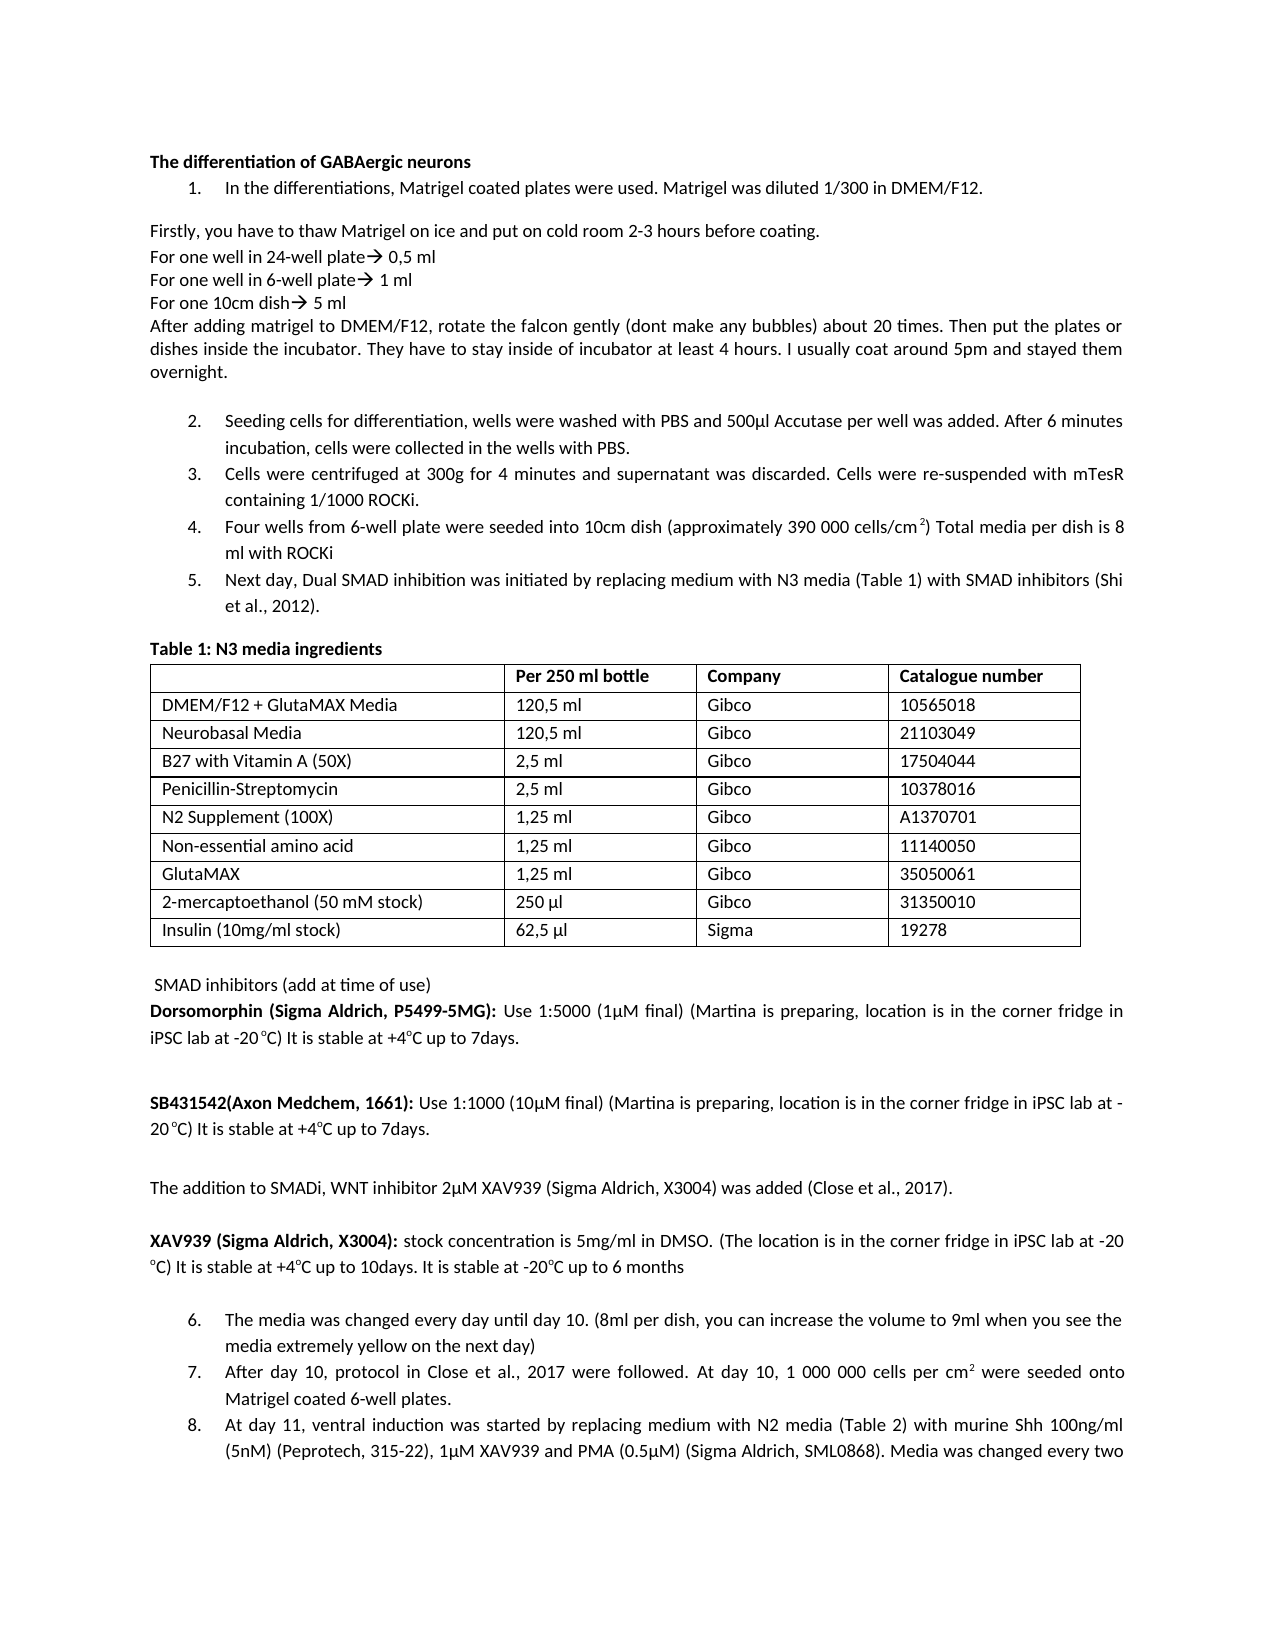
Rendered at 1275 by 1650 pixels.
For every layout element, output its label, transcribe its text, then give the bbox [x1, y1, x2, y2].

table_cell GlutaMAX [151, 862, 504, 889]
table_cell 120,5 ml [505, 721, 696, 748]
table_cell 250 μl [505, 890, 696, 917]
table_cell Gibco [697, 693, 888, 720]
list Seeding cells for differentiation, wells were washed with PBS and 500μl Accutase per well was added. After 6 minutes incubation, cells were collected in the wells with PBS. [187, 409, 1125, 459]
text After adding matrigel to DMEM/F12, rotate the falcon gently (dont make any bubbles) about 20 times. Then put the plates or dishes inside the incubator. They have to stay inside of incubator at least 4 hours. I usually coat around 5pm and stayed them overnight. [150, 314, 1125, 383]
table_header Company [697, 665, 888, 692]
table_header Catalogue number [889, 665, 1080, 692]
table_cell Gibco [697, 890, 888, 917]
table_cell Gibco [697, 721, 888, 748]
table_cell 11140050 [889, 834, 1080, 861]
table_cell 1,25 ml [505, 862, 696, 889]
table_cell Gibco [697, 862, 888, 889]
table_cell DMEM/F12 + GlutaMAX Media [151, 693, 504, 720]
text The differentiation of GABAergic neurons [150, 150, 1125, 173]
table_cell 2-mercaptoethanol (50 mM stock) [151, 890, 504, 917]
text For one 10cm dish 5 ml [150, 292, 1125, 314]
table_cell Penicillin-Streptomycin [151, 778, 504, 804]
table_cell N2 Supplement (100X) [151, 806, 504, 833]
table_cell 2,5 ml [505, 778, 696, 804]
table_cell 10565018 [889, 693, 1080, 720]
table_cell Non-essential amino acid [151, 834, 504, 861]
text For one well in 24-well plate 0,5 ml [150, 246, 1125, 269]
table_cell Gibco [697, 834, 888, 861]
text Dorsomorphin (Sigma Aldrich, P5499-5MG): Use 1:5000 (1μM final) (Martina is preparing, location is in the corner fridge in iPSC lab at -20 oC) It is stable at +4oC up to 7days. [150, 999, 1125, 1049]
text XAV939 (Sigma Aldrich, X3004): stock concentration is 5mg/ml in DMSO. (The location is in the corner fridge in iPSC lab at -20 oC) It is stable at +4oC up to 10days. It is stable at -20oC up to 6 months [150, 1229, 1125, 1278]
list Cells were centrifuged at 300g for 4 minutes and supernatant was discarded. Cells were re-suspended with mTesR containing 1/1000 ROCKi. [187, 462, 1125, 512]
table_cell 62,5 μl [505, 919, 696, 946]
table_cell Gibco [697, 806, 888, 833]
table_cell Neurobasal Media [151, 721, 504, 748]
list The media was changed every day until day 10. (8ml per dish, you can increase the volume to 9ml when you see the media extremely yellow on the next day) [187, 1308, 1125, 1357]
table_cell Gibco [697, 749, 888, 776]
table_cell 1,25 ml [505, 834, 696, 861]
table_cell 1,25 ml [505, 806, 696, 833]
text SMAD inhibitors (add at time of use) [150, 973, 1125, 996]
table_cell 19278 [889, 919, 1080, 946]
table_cell 10378016 [889, 778, 1080, 804]
text Firstly, you have to thaw Matrigel on ice and put on cold room 2-3 hours before coating. [150, 219, 1125, 242]
table_cell Gibco [697, 778, 888, 804]
text For one well in 6-well plate 1 ml [150, 269, 1125, 292]
table_cell 31350010 [889, 890, 1080, 917]
table_cell 17504044 [889, 749, 1080, 776]
table_cell 21103049 [889, 721, 1080, 748]
table_header Per 250 ml bottle [505, 665, 696, 692]
list Next day, Dual SMAD inhibition was initiated by replacing medium with N3 media (Table 1) with SMAD inhibitors (Shi et al., 2012). [187, 568, 1125, 617]
text SB431542(Axon Medchem, 1661): Use 1:1000 (10μM final) (Martina is preparing, location is in the corner fridge in iPSC lab at -20 oC) It is stable at +4oC up to 7days. [150, 1091, 1125, 1140]
table_cell Insulin (10mg/ml stock) [151, 919, 504, 946]
list In the differentiations, Matrigel coated plates were used. Matrigel was diluted 1/300 in DMEM/F12. [187, 176, 1125, 199]
list After day 10, protocol in Close et al., 2017 were followed. At day 10, 1 000 000 cells per cm2 were seeded onto Matrigel coated 6-well plates. [187, 1361, 1125, 1410]
table_cell 2,5 ml [505, 749, 696, 776]
table_cell 120,5 ml [505, 693, 696, 720]
text The addition to SMADi, WNT inhibitor 2μM XAV939 (Sigma Aldrich, X3004) was added (Close et al., 2017). [150, 1176, 1125, 1199]
text Table 1: N3 media ingredients [150, 637, 1125, 660]
list Four wells from 6-well plate were seeded into 10cm dish (approximately 390 000 cells/cm2) Total media per dish is 8 ml with ROCKi [187, 515, 1125, 564]
table_header [151, 665, 504, 692]
table_cell 35050061 [889, 862, 1080, 889]
table_cell Sigma [697, 919, 888, 946]
table_cell A1370701 [889, 806, 1080, 833]
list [187, 1413, 1125, 1462]
table_cell B27 with Vitamin A (50X) [151, 749, 504, 776]
